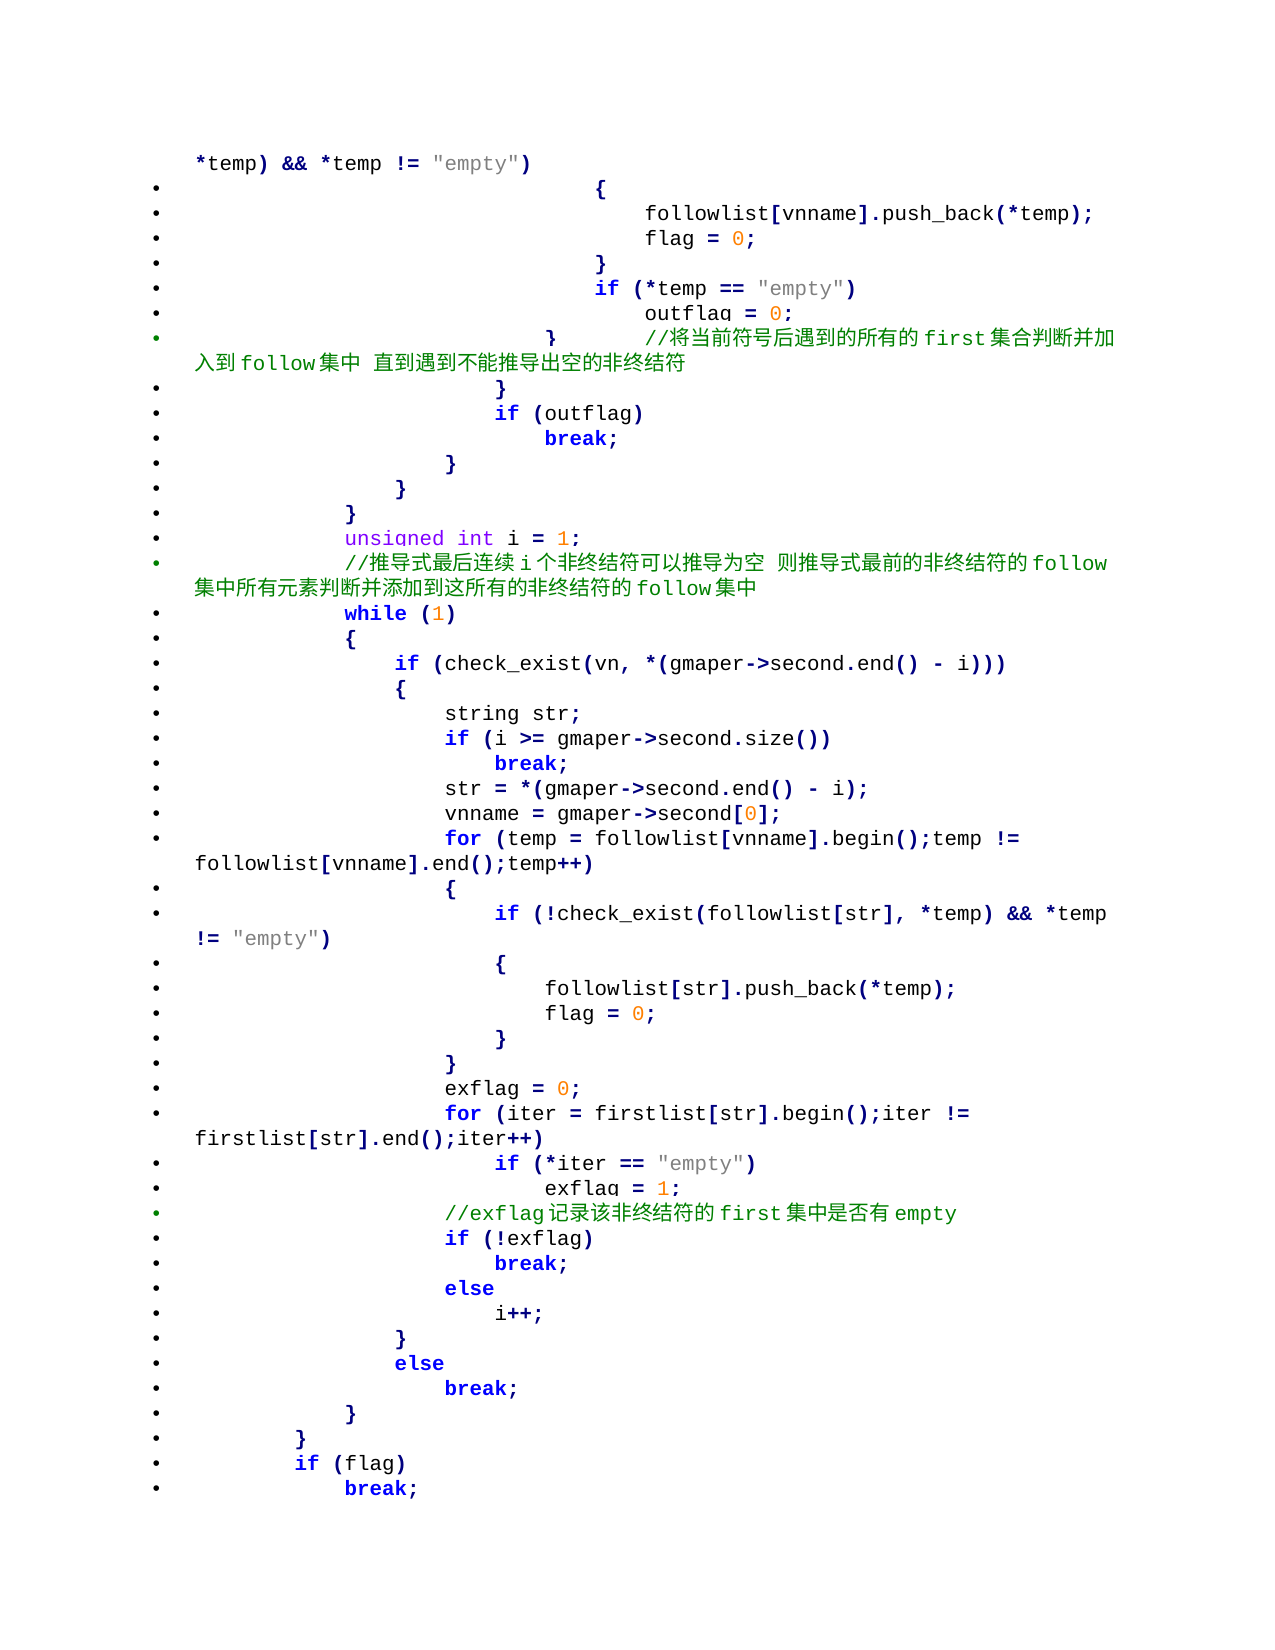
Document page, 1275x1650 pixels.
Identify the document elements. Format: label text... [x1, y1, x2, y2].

list else [150, 1275, 1125, 1300]
list if (flag) [150, 1450, 1125, 1475]
list } [150, 500, 1125, 525]
list } [150, 1325, 1125, 1350]
list //exflag记录该非终结符的first集中是否有empty [894, 1200, 1125, 1225]
list for (iter = firstlist[str].begin();iter != firstlist[str].end();iter++) [150, 1100, 1125, 1150]
list if (!exflag) [150, 1225, 1125, 1250]
list } //将当前符号后遇到的所有的first集合判断并加入到follow集中 直到遇到不能推导出空的非终结符 [150, 325, 669, 375]
list } [150, 1050, 1125, 1075]
list } [150, 250, 1125, 275]
list { [150, 950, 1125, 975]
list //推导式最后连续i个非终结符可以推导为空 则推导式最前的非终结符的follow集中所有元素判断并添加到这所有的非终结符的follow集中 [757, 550, 1125, 600]
list if (check_exist(vn, *(gmaper->second.end() - i))) [150, 650, 1125, 675]
list str = *(gmaper->second.end() - i); [150, 775, 1125, 800]
list i++; [150, 1300, 1125, 1325]
list { [150, 875, 1125, 900]
list if (outflag) [150, 400, 1125, 425]
list //exflag记录该非终结符的first集中是否有empty [150, 1200, 549, 1225]
list if (*iter == "empty") [150, 1150, 1125, 1175]
list flag = 0; [150, 225, 1125, 250]
list string str; [150, 700, 1125, 725]
list } [150, 475, 1125, 500]
list break; [150, 750, 1125, 775]
list break; [150, 425, 1125, 450]
list { [150, 675, 1125, 700]
list } [150, 1400, 1125, 1425]
list exflag = 0; [150, 1075, 1125, 1100]
list } //将当前符号后遇到的所有的first集合判断并加入到follow集中 直到遇到不能推导出空的非终结符 [686, 325, 1125, 375]
list else [150, 1350, 1125, 1375]
list if (*temp == "empty") [150, 275, 1125, 300]
list break; [150, 1250, 1125, 1275]
list //推导式最后连续i个非终结符可以推导为空 则推导式最前的非终结符的follow集中所有元素判断并添加到这所有的非终结符的follow集中 [150, 550, 369, 600]
list { [150, 175, 1125, 200]
list flag = 0; [150, 1000, 1125, 1025]
list unsigned int i = 1; [150, 525, 1125, 550]
list if (!check_exist(followlist[str], *temp) && *temp != "empty") [150, 900, 1125, 950]
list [150, 150, 1125, 175]
list vnname = gmaper->second[0]; [150, 800, 1125, 825]
list if (i >= gmaper->second.size()) [150, 725, 1125, 750]
list while (1) [150, 600, 1125, 625]
list exflag = 1; [150, 1175, 1125, 1200]
list outflag = 0; [150, 300, 1125, 325]
list { [150, 625, 1125, 650]
list } [150, 1425, 1125, 1450]
list break; [150, 1375, 1125, 1400]
list followlist[vnname].push_back(*temp); [150, 200, 1125, 225]
list } [150, 375, 1125, 400]
list } [150, 450, 1125, 475]
list followlist[str].push_back(*temp); [150, 975, 1125, 1000]
list } [150, 1025, 1125, 1050]
list break; [150, 1475, 1125, 1500]
list for (temp = followlist[vnname].begin();temp != followlist[vnname].end();temp++) [150, 825, 1125, 875]
